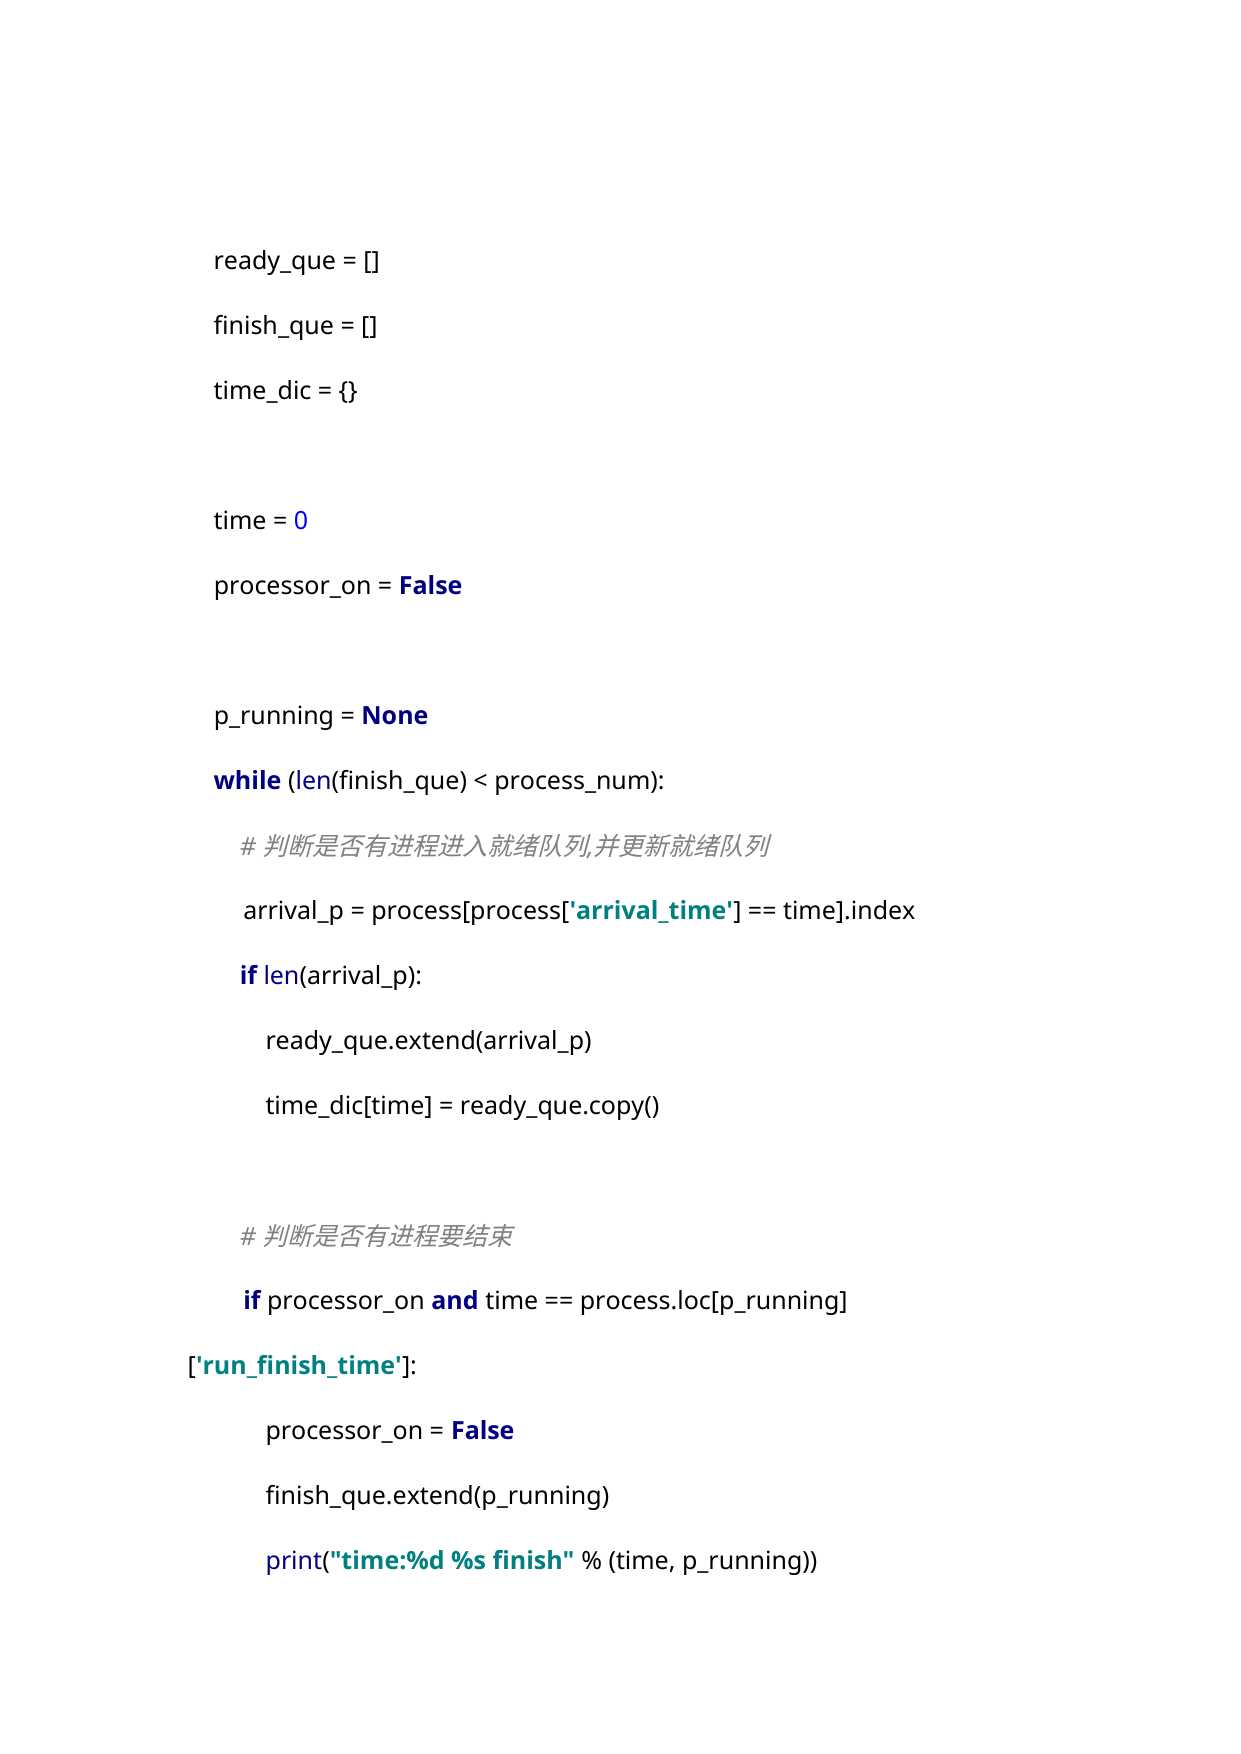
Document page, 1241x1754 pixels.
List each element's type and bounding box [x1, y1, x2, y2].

text [187, 162, 1053, 1592]
